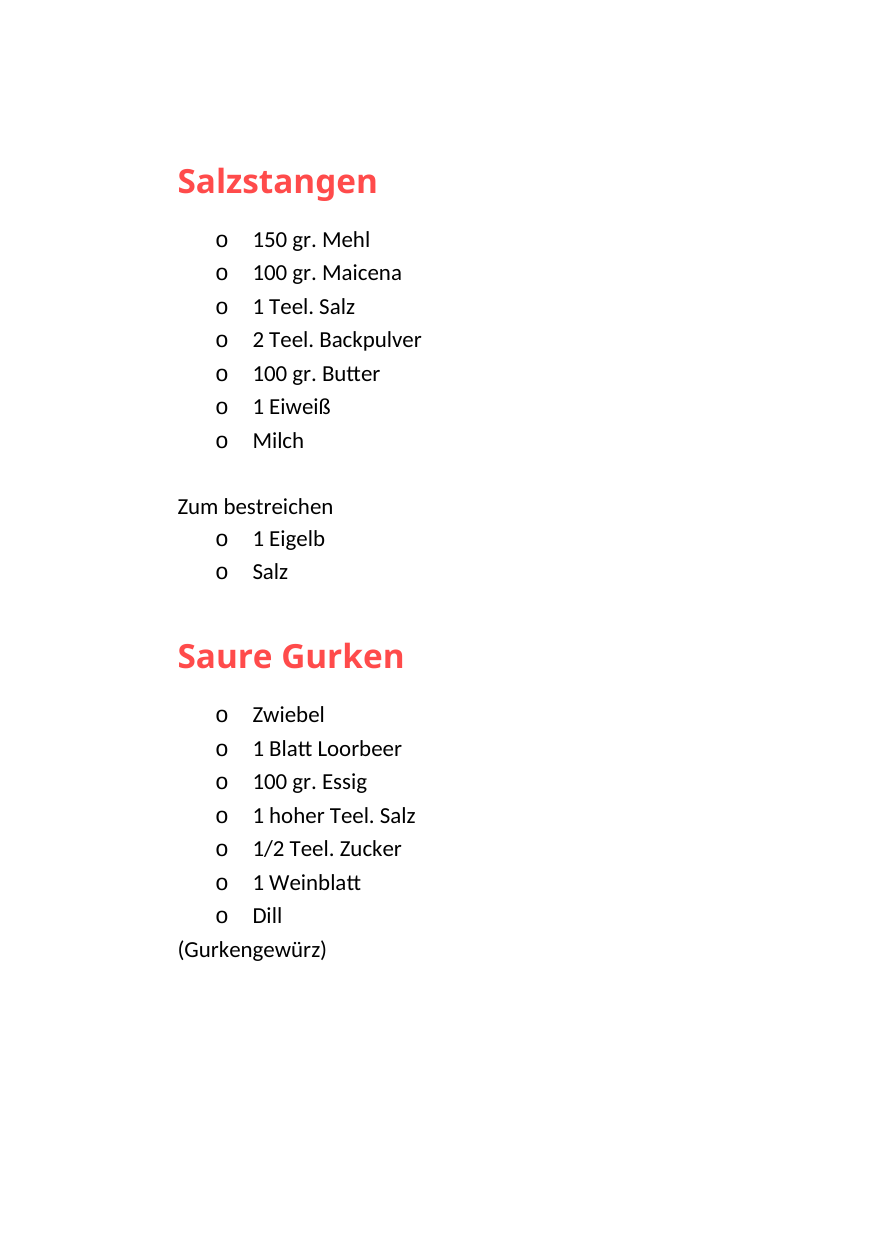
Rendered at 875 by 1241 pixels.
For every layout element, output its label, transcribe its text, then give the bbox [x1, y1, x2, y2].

list Dill [215, 902, 697, 931]
subtitle Salzstangen [177, 158, 697, 203]
list 100 gr. Maicena [215, 258, 697, 287]
list 100 gr. Butter [215, 359, 697, 388]
list 1 hoher Teel. Salz [215, 801, 697, 830]
list 1/2 Teel. Zucker [215, 834, 697, 864]
list 1 Teel. Salz [215, 292, 697, 321]
list 1 Eiweiß [215, 392, 697, 422]
list 1 Weinblatt [215, 868, 697, 897]
list Salz [215, 557, 697, 587]
list 1 Blatt Loorbeer [215, 734, 697, 763]
list 150 gr. Mehl [215, 225, 697, 254]
list Milch [215, 426, 697, 455]
list Zwiebel [215, 700, 697, 729]
text Zum bestreichen [177, 492, 697, 520]
text (Gurkengewürz) [177, 935, 697, 963]
list 100 gr. Essig [215, 767, 697, 797]
subtitle Saure Gurken [177, 633, 697, 679]
list 2 Teel. Backpulver [215, 325, 697, 354]
list 1 Eigelb [215, 524, 697, 553]
